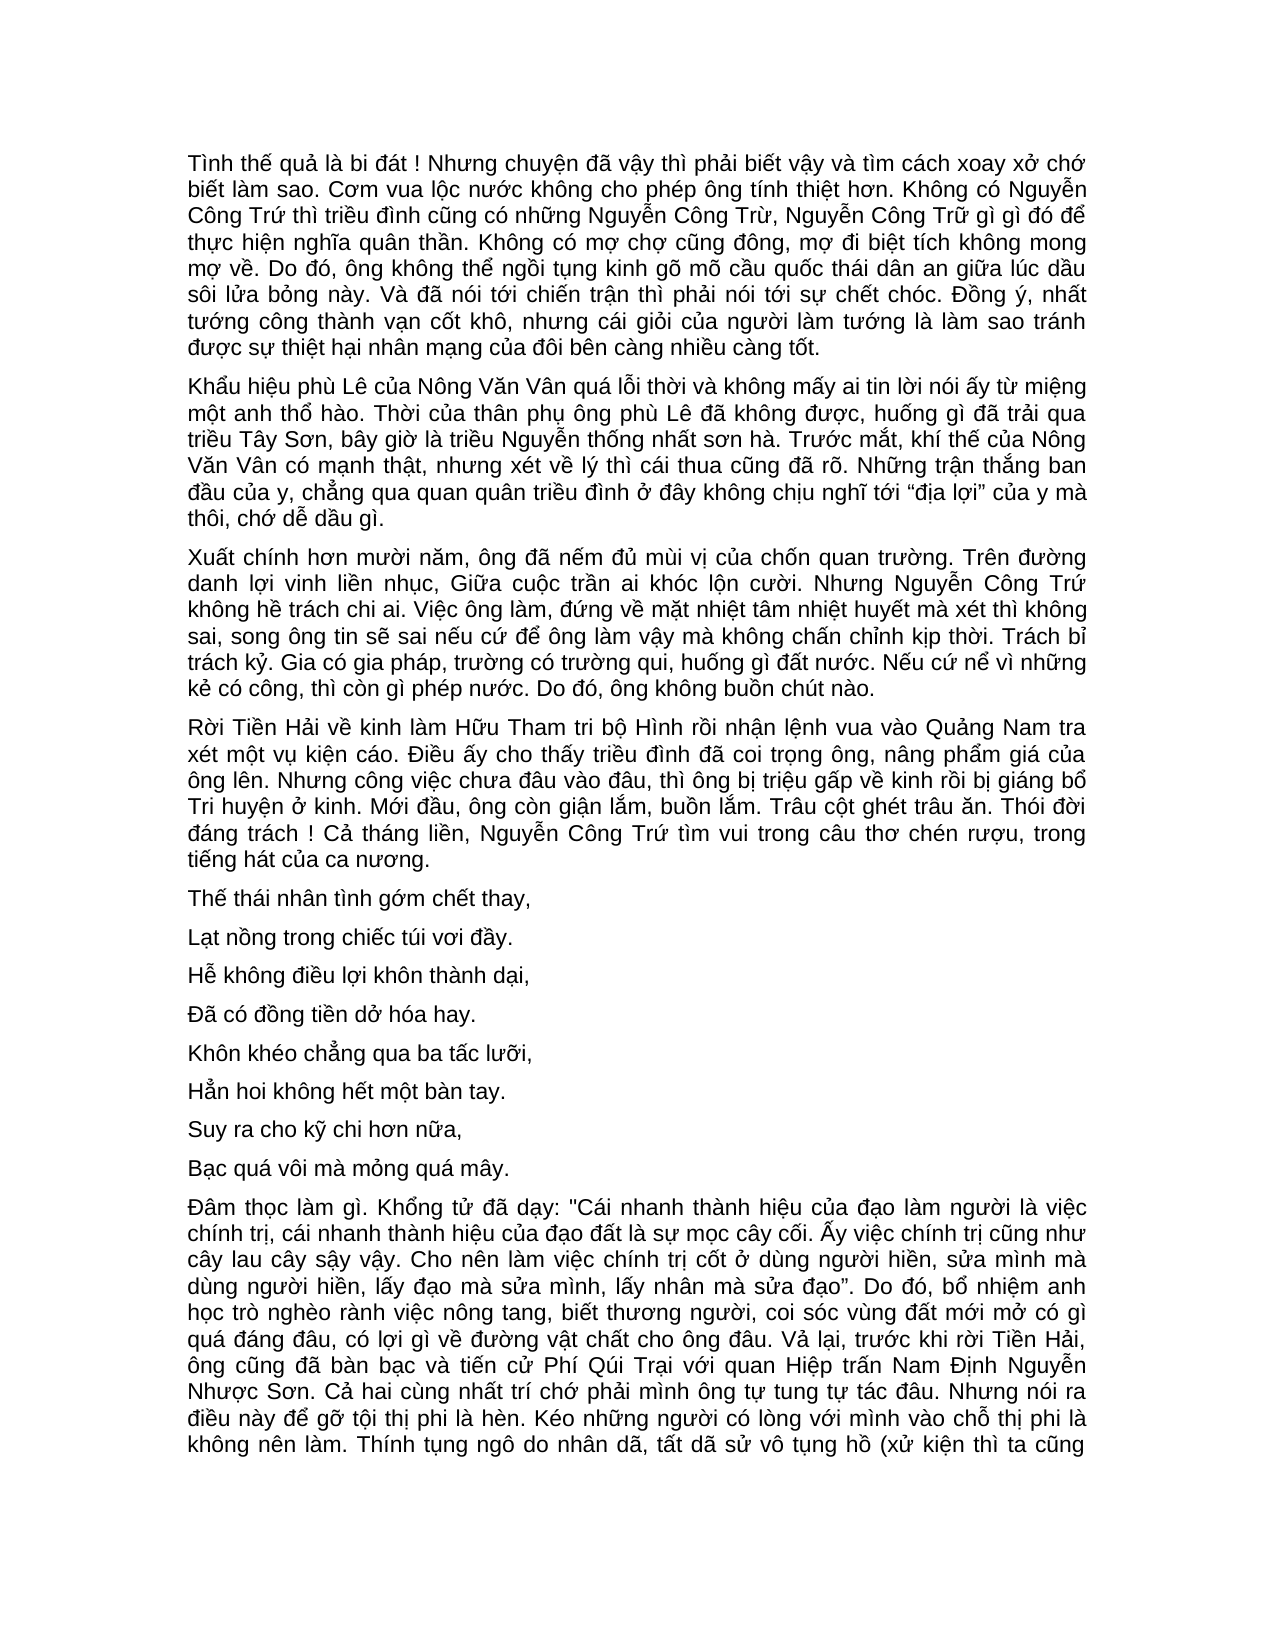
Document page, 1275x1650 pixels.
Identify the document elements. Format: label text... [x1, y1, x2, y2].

text Bạc quá vôi mà mỏng quá mây. [187, 1155, 1100, 1181]
text Xuất chính hơn mười năm, ông đã nếm đủ mùi vị của chốn quan trường. Trên đường danh lợi vinh liền nhục, Giữa cuộc trần ai khóc lộn cười. Nhưng Nguyễn Công Trứ không hề trách chi ai. Việc ông làm, đứng về mặt nhiệt tâm nhiệt huyết mà xét thì không sai, song ông tin sẽ sai nếu cứ để ông làm vậy mà không chấn chỉnh kịp thời. Trách bỉ trách kỷ. Gia có gia pháp, trường có trường qui, huống gì đất nước. Nếu cứ nể vì những kẻ có công, thì còn gì phép nước. Do đó, ông không buồn chút nào. [187, 544, 1088, 702]
text Suy ra cho kỹ chi hơn nữa, [187, 1117, 1100, 1143]
text Rời Tiền Hải về kinh làm Hữu Tham tri bộ Hình rồi nhận lệnh vua vào Quảng Nam tra xét một vụ kiện cáo. Điều ấy cho thấy triều đình đã coi trọng ông, nâng phẩm giá của ông lên. Nhưng công việc chưa đâu vào đâu, thì ông bị triệu gấp về kinh rồi bị giáng bổ Tri huyện ở kinh. Mới đầu, ông còn giận lắm, buồn lắm. Trâu cột ghét trâu ăn. Thói đời đáng trách ! Cả tháng liền, Nguyễn Công Trứ tìm vui trong câu thơ chén rượu, trong tiếng hát của ca nương. [187, 714, 1088, 872]
text Thế thái nhân tình gớm chết thay, Lạt nồng trong chiếc túi vơi đầy. Hễ không điều lợi khôn thành dại, Đã có đồng tiền dở hóa hay. [187, 885, 533, 1027]
text Khẩu hiệu phù Lê của Nông Văn Vân quá lỗi thời và không mấy ai tin lời nói ấy từ miệng một anh thổ hào. Thời của thân phụ ông phù Lê đã không được, huống gì đã trải qua triều Tây Sơn, bây giờ là triều Nguyễn thống nhất sơn hà. Trước mắt, khí thế của Nông Văn Vân có mạnh thật, nhưng xét về lý thì cái thua cũng đã rõ. Những trận thắng ban đầu của y, chẳng qua quan quân triều đình ở đây không chịu nghĩ tới “địa lợi” của y mà thôi, chớ dễ dầu gì. [187, 373, 1088, 531]
text Tình thế quả là bi đát ! Nhưng chuyện đã vậy thì phải biết vậy và tìm cách xoay xở chớ biết làm sao. Cơm vua lộc nước không cho phép ông tính thiệt hơn. Không có Nguyễn Công Trứ thì triều đình cũng có những Nguyễn Công Trừ, Nguyễn Công Trữ gì gì đó để thực hiện nghĩa quân thần. Không có mợ chợ cũng đông, mợ đi biệt tích không mong mợ về. Do đó, ông không thể ngồi tụng kinh gõ mõ cầu quốc thái dân an giữa lúc dầu sôi lửa bỏng này. Và đã nói tới chiến trận thì phải nói tới sự chết chóc. Đồng ý, nhất tướng công thành vạn cốt khô, nhưng cái giỏi của người làm tướng là làm sao tránh được sự thiệt hại nhân mạng của đôi bên càng nhiều càng tốt. [187, 150, 1088, 361]
text Đâm thọc làm gì. Khổng tử đã dạy: "Cái nhanh thành hiệu của đạo làm người là việc chính trị, cái nhanh thành hiệu của đạo đất là sự mọc cây cối. Ấy việc chính trị cũng như cây lau cây sậy vậy. Cho nên làm việc chính trị cốt ở dùng người hiền, sửa mình mà dùng người hiền, lấy đạo mà sửa mình, lấy nhân mà sửa đạo”. Do đó, bổ nhiệm anh học trò nghèo rành việc nông tang, biết thương người, coi sóc vùng đất mới mở có gì quá đáng đâu, có lợi gì về đường vật chất cho ông đâu. Vả lại, trước khi rời Tiền Hải, ông cũng đã bàn bạc và tiến cử Phí Qúi Trại với quan Hiệp trấn Nam Định Nguyễn Nhược Sơn. Cả hai cùng nhất trí chớ phải mình ông tự tung tự tác đâu. Nhưng nói ra điều này để gỡ tội thị phi là hèn. Kéo những người có lòng với mình vào chỗ thị phi là không nên làm. Thính tụng ngô do nhân dã, tất dã sử vô tụng hồ (xử kiện thì ta cũng [187, 1194, 1088, 1457]
text Khôn khéo chẳng qua ba tấc lưỡi, Hẳn hoi không hết một bàn tay. [187, 1039, 535, 1104]
